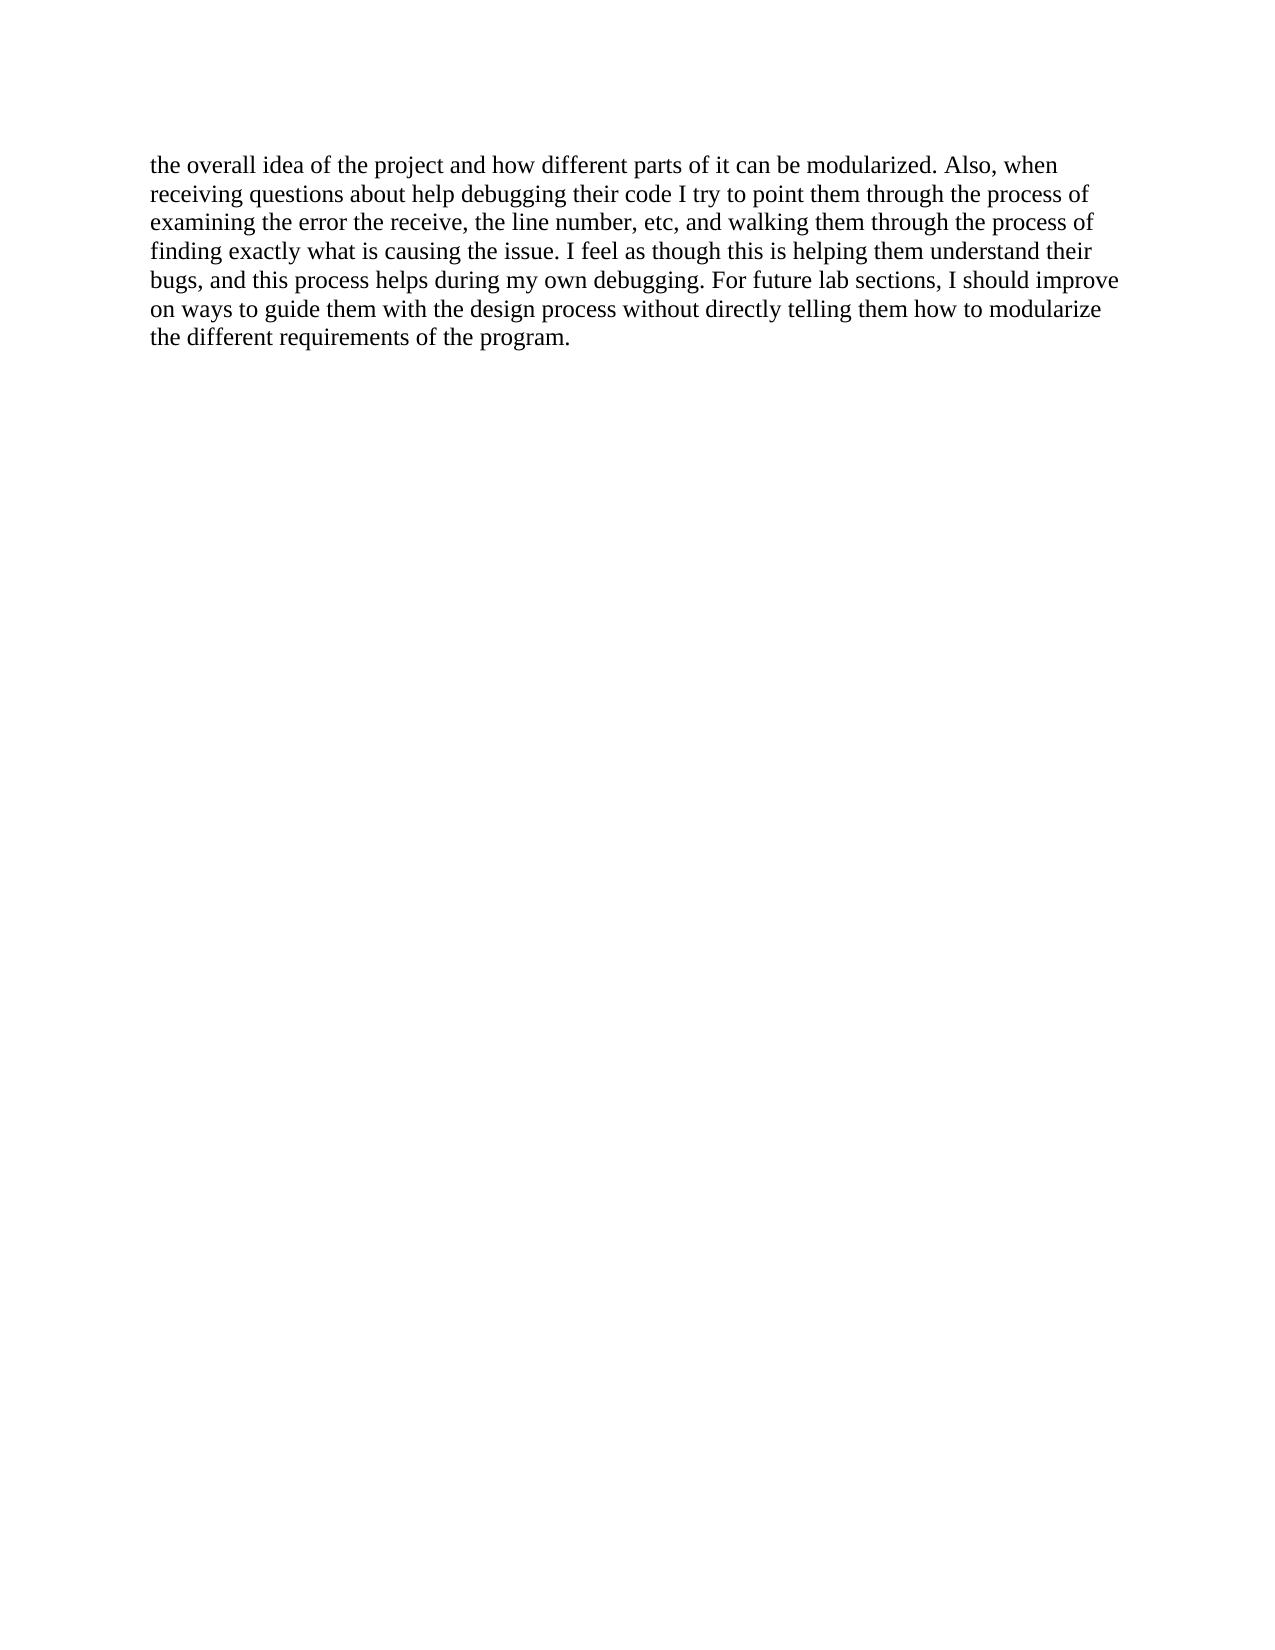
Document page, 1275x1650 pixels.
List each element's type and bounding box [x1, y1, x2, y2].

text [150, 150, 1125, 351]
